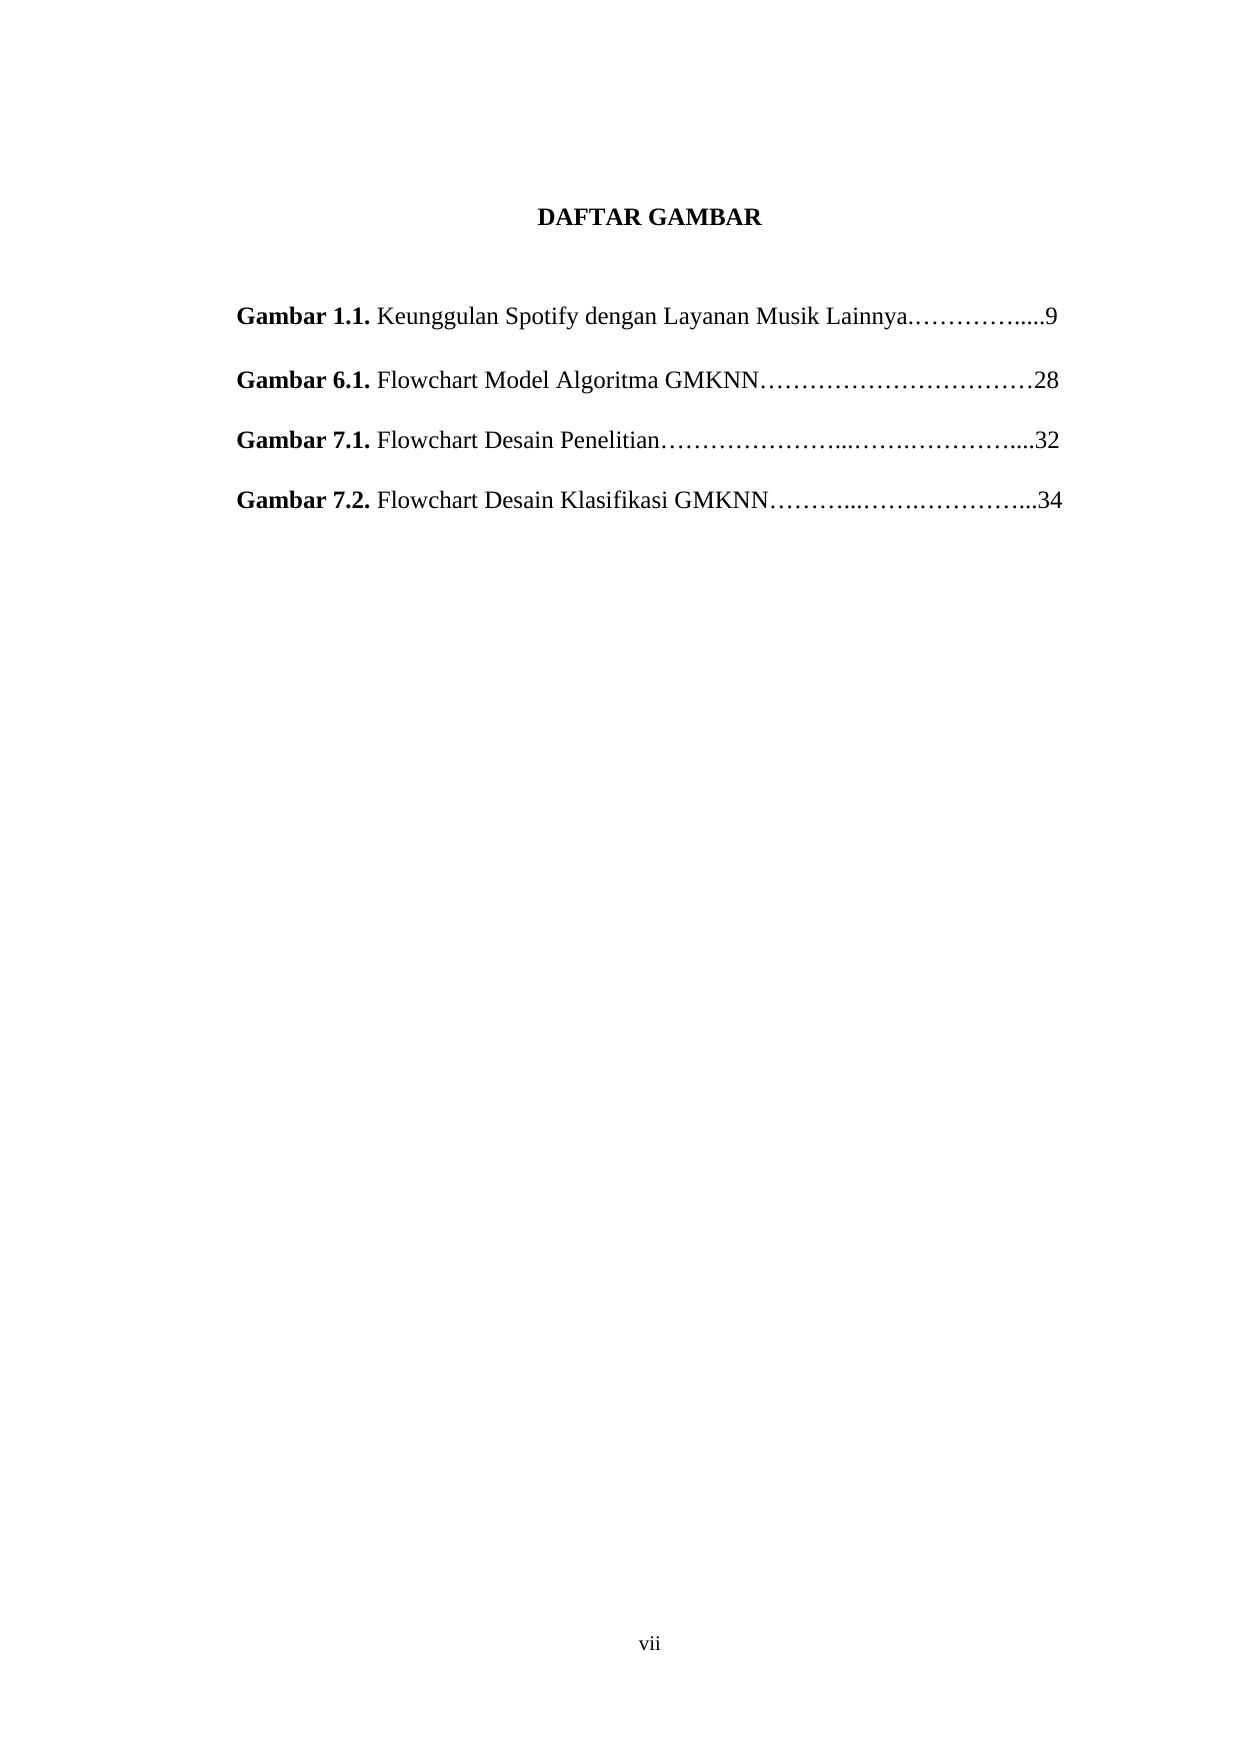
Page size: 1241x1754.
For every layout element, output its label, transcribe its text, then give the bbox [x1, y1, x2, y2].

text Gambar 1.1. Keunggulan Spotify dengan Layanan Musik Lainnya.………….....9 [236, 301, 1063, 330]
subtitle DAFTAR GAMBAR [236, 202, 1063, 231]
text Gambar 7.2. Flowchart Desain Klasifikasi GMKNN………...…….…………...34 [236, 485, 1063, 514]
text Gambar 7.1. Flowchart Desain Penelitian…………………...…….…………....32 [236, 425, 1063, 454]
text Gambar 6.1. Flowchart Model Algoritma GMKNN……………………………28 [236, 365, 1063, 394]
